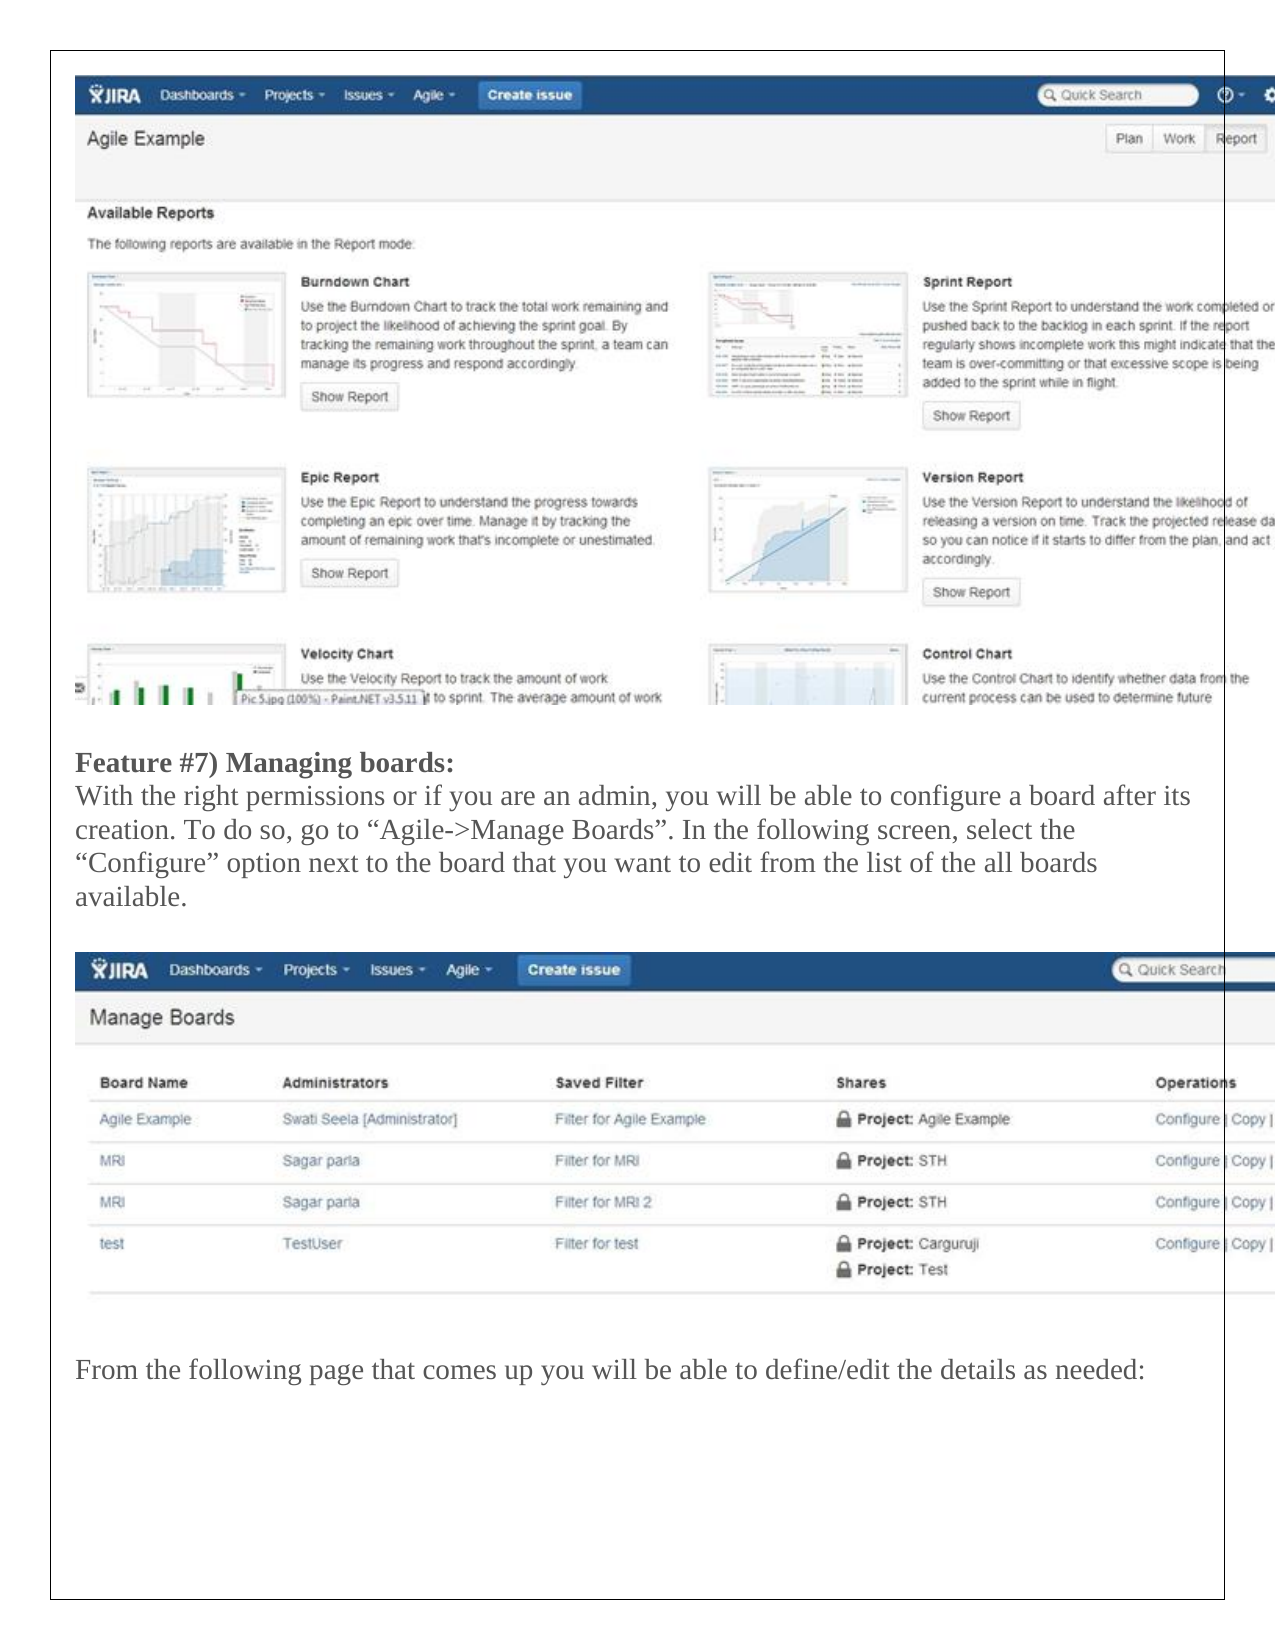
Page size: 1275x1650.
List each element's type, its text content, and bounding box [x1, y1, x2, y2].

picture [75, 952, 1224, 1312]
text From the following page that comes up you will be able to define/edit the details as needed: [75, 1352, 1200, 1385]
picture [1225, 75, 1275, 705]
text Feature #7) Managing boards: [75, 745, 1200, 778]
picture [1225, 952, 1275, 1312]
picture [75, 75, 1224, 705]
text With the right permissions or if you are an admin, you will be able to configure a board after its creation. To do so, go to “Agile->Manage Boards”. In the following screen, select the “Configure” option next to the board that you want to edit from the list of the all boards available. [75, 778, 1200, 912]
